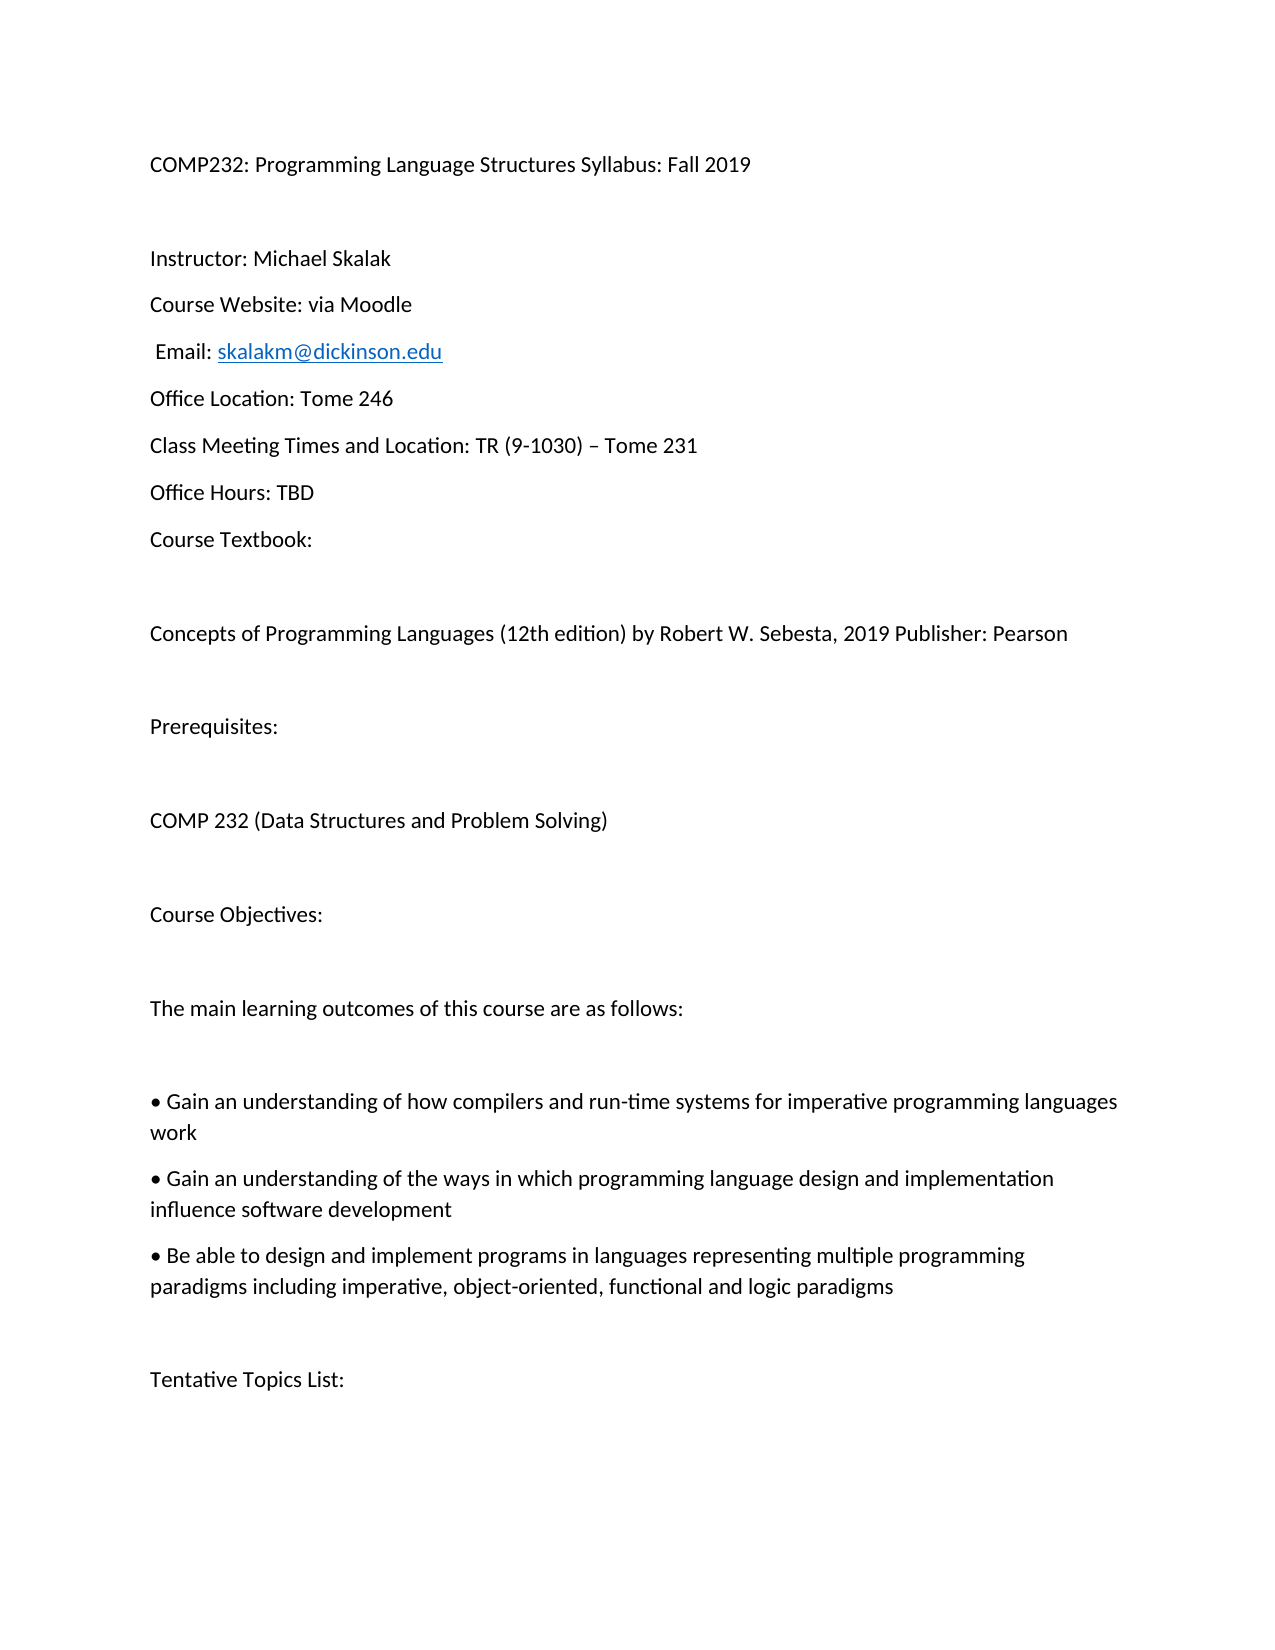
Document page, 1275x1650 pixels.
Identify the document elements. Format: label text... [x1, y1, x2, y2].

text Office Hours: TBD [150, 478, 1125, 506]
text • Gain an understanding of the ways in which programming language design and implementation influence software development [150, 1164, 1125, 1223]
text Course Textbook: [150, 525, 1125, 553]
text Prerequisites: [150, 712, 1125, 741]
text Course Website: via Moodle [150, 291, 1125, 319]
text COMP232: Programming Language Structures Syllabus: Fall 2019 [150, 150, 1125, 178]
text Instructor: Michael Skalak [150, 244, 1125, 272]
text • Be able to design and implement programs in languages representing multiple programming paradigms including imperative, object-oriented, functional and logic paradigms [150, 1242, 1125, 1300]
text COMP 232 (Data Structures and Problem Solving) [150, 806, 1125, 834]
text Concepts of Programming Languages (12th edition) by Robert W. Sebesta, 2019 Publisher: Pearson [150, 619, 1125, 647]
text Course Objectives: [150, 900, 1125, 928]
text Email: skalakm@dickinson.edu [150, 337, 1125, 366]
text Tentative Topics List: [150, 1366, 1125, 1394]
text The main learning outcomes of this course are as follows: [150, 994, 1125, 1022]
text • Gain an understanding of how compilers and run-time systems for imperative programming languages work [150, 1087, 1125, 1146]
text Office Location: Tome 246 [150, 384, 1125, 412]
text Class Meeting Times and Location: TR (9-1030) – Tome 231 [150, 431, 1125, 459]
